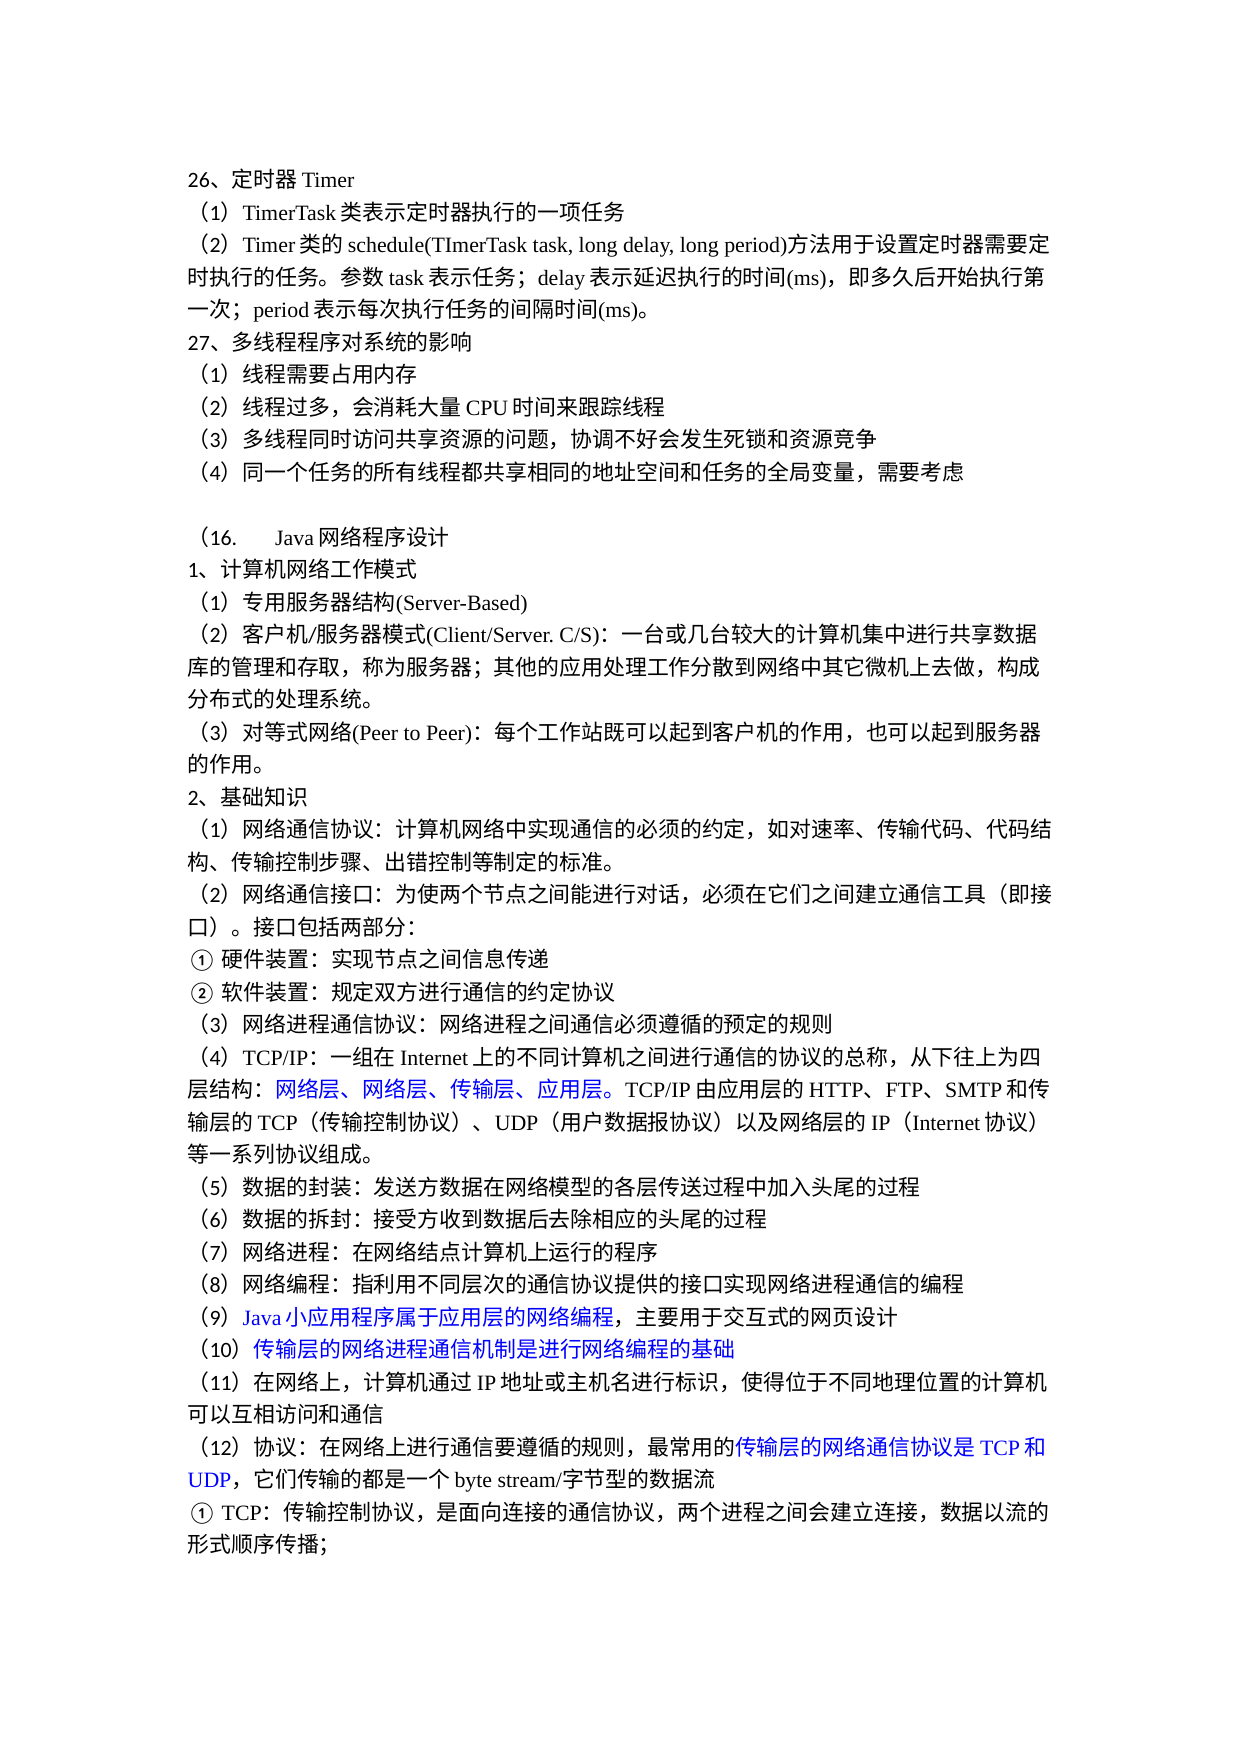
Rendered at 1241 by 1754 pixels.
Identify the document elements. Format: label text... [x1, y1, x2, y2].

list 多线程同时访问共享资源的问题，协调不好会发生死锁和资源竞争 [187, 422, 1053, 454]
list TCP：传输控制协议，是面向连接的通信协议，两个进程之间会建立连接，数据以流的形式顺序传播； [187, 1494, 1053, 1559]
list 网络通信协议：计算机网络中实现通信的必须的约定，如对速率、传输代码、代码结构、传输控制步骤、出错控制等制定的标准。 [187, 812, 1053, 877]
list 协议：在网络上进行通信要遵循的规则，最常用的传输层的网络通信协议是TCP和UDP，它们传输的都是一个byte stream/字节型的数据流 [187, 1429, 1053, 1494]
list 基础知识 [187, 779, 1053, 812]
list 数据的封装：发送方数据在网络模型的各层传送过程中加入头尾的过程 [187, 1169, 1053, 1202]
list 数据的拆封：接受方收到数据后去除相应的头尾的过程 [187, 1202, 1053, 1234]
list TCP/IP：一组在Internet上的不同计算机之间进行通信的协议的总称，从下往上为四层结构：网络层、网络层、传输层、应用层。TCP/IP由应用层的HTTP、FTP、SMTP和传输层的TCP（传输控制协议）、UDP（用户数据报协议）以及网络层的IP（Internet协议）等一系列协议组成。 [187, 1039, 1053, 1169]
list 线程需要占用内存 [187, 357, 1053, 389]
list TimerTask类表示定时器执行的一项任务 [187, 194, 1053, 227]
list 软件装置：规定双方进行通信的约定协议 [187, 974, 1053, 1007]
list 客户机/服务器模式(Client/Server. C/S)：一台或几台较大的计算机集中进行共享数据库的管理和存取，称为服务器；其他的应用处理工作分散到网络中其它微机上去做，构成分布式的处理系统。 [187, 617, 1053, 714]
list 同一个任务的所有线程都共享相同的地址空间和任务的全局变量，需要考虑 [187, 454, 1053, 487]
list 传输层的网络进程通信机制是进行网络编程的基础 [187, 1332, 1053, 1364]
list 在网络上，计算机通过IP地址或主机名进行标识，使得位于不同地理位置的计算机可以互相访问和通信 [187, 1364, 1053, 1429]
list 网络进程：在网络结点计算机上运行的程序 [187, 1234, 1053, 1267]
list 网络通信接口：为使两个节点之间能进行对话，必须在它们之间建立通信工具（即接口）。接口包括两部分： [187, 877, 1053, 942]
list 多线程程序对系统的影响 [187, 324, 1053, 357]
list Timer类的schedule(TImerTask task, long delay, long period)方法用于设置定时器需要定时执行的任务。参数task表示任务；delay表示延迟执行的时间(ms)，即多久后开始执行第一次；period表示每次执行任务的间隔时间(ms)。 [187, 227, 1053, 324]
list 定时器Timer [187, 162, 1053, 194]
list Java小应用程序属于应用层的网络编程，主要用于交互式的网页设计 [187, 1299, 1053, 1332]
list 硬件装置：实现节点之间信息传递 [187, 942, 1053, 974]
list 网络进程通信协议：网络进程之间通信必须遵循的预定的规则 [187, 1007, 1053, 1039]
list 线程过多，会消耗大量CPU时间来跟踪线程 [187, 389, 1053, 422]
list 网络编程：指利用不同层次的通信协议提供的接口实现网络进程通信的编程 [187, 1267, 1053, 1299]
list 对等式网络(Peer to Peer)：每个工作站既可以起到客户机的作用，也可以起到服务器的作用。 [187, 714, 1053, 779]
list 计算机网络工作模式 [187, 552, 1053, 584]
list 专用服务器结构(Server-Based) [187, 584, 1053, 617]
list Java网络程序设计 [187, 519, 1053, 552]
